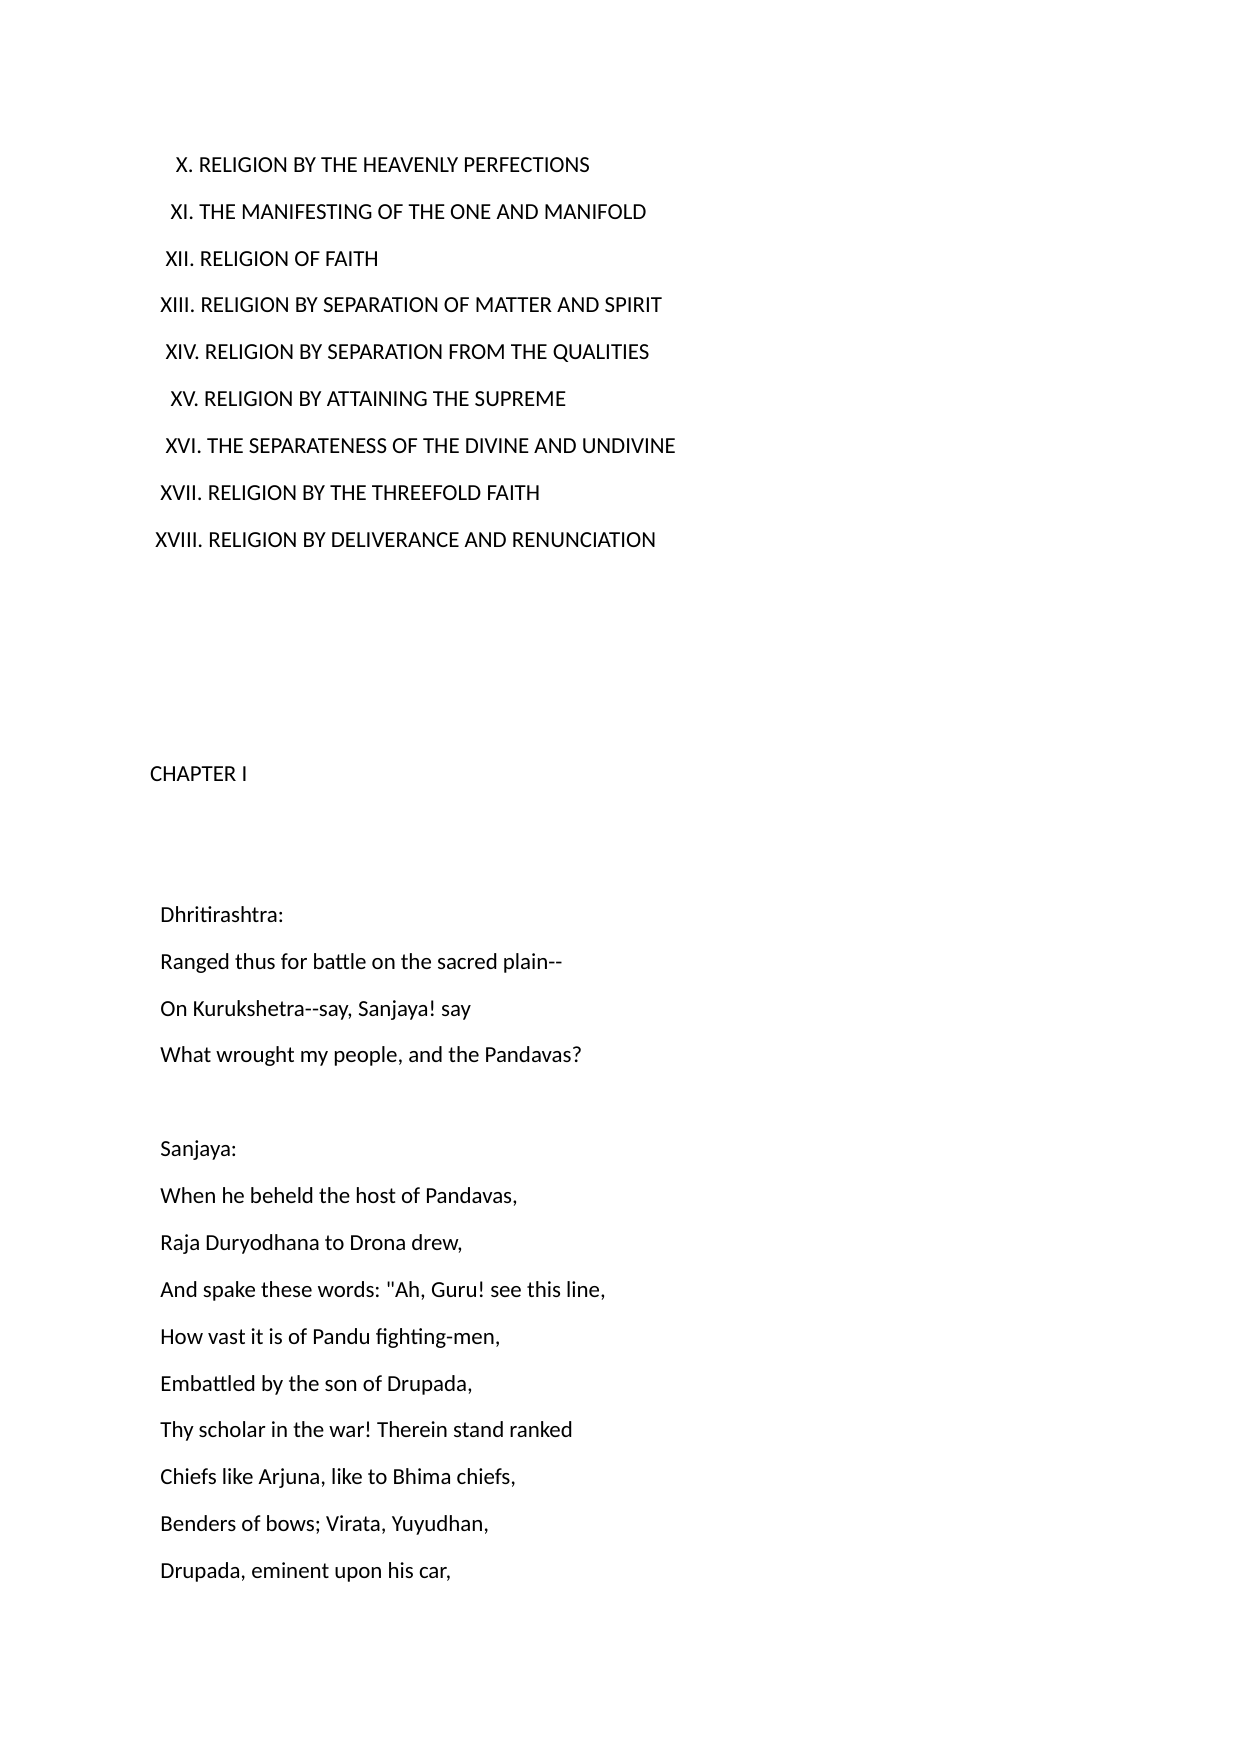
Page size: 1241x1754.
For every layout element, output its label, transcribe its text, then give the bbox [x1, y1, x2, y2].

text How vast it is of Pandu fighting-men, [150, 1322, 1090, 1350]
text Benders of bows; Virata, Yuyudhan, [150, 1509, 1090, 1537]
text And spake these words: "Ah, Guru! see this line, [150, 1275, 1090, 1303]
text XV. RELIGION BY ATTAINING THE SUPREME [150, 384, 1090, 412]
text Raja Duryodhana to Drona drew, [150, 1228, 1090, 1256]
text XIV. RELIGION BY SEPARATION FROM THE QUALITIES [150, 337, 1090, 366]
text Dhritirashtra: [150, 900, 1090, 928]
text Thy scholar in the war! Therein stand ranked [150, 1416, 1090, 1444]
text XVIII. RELIGION BY DELIVERANCE AND RENUNCIATION [150, 525, 1090, 553]
text When he beheld the host of Pandavas, [150, 1181, 1090, 1209]
text XVI. THE SEPARATENESS OF THE DIVINE AND UNDIVINE [150, 431, 1090, 459]
text CHAPTER I [150, 759, 1090, 787]
text X. RELIGION BY THE HEAVENLY PERFECTIONS [150, 150, 1090, 178]
text Embattled by the son of Drupada, [150, 1369, 1090, 1397]
text Drupada, eminent upon his car, [150, 1556, 1090, 1584]
text What wrought my people, and the Pandavas? [150, 1041, 1090, 1069]
text XII. RELIGION OF FAITH [150, 244, 1090, 272]
text XI. THE MANIFESTING OF THE ONE AND MANIFOLD [150, 197, 1090, 225]
text XIII. RELIGION BY SEPARATION OF MATTER AND SPIRIT [150, 291, 1090, 319]
text XVII. RELIGION BY THE THREEFOLD FAITH [150, 478, 1090, 506]
text Chiefs like Arjuna, like to Bhima chiefs, [150, 1462, 1090, 1491]
text Ranged thus for battle on the sacred plain-- [150, 947, 1090, 975]
text On Kurukshetra--say, Sanjaya! say [150, 994, 1090, 1022]
text Sanjaya: [150, 1134, 1090, 1162]
